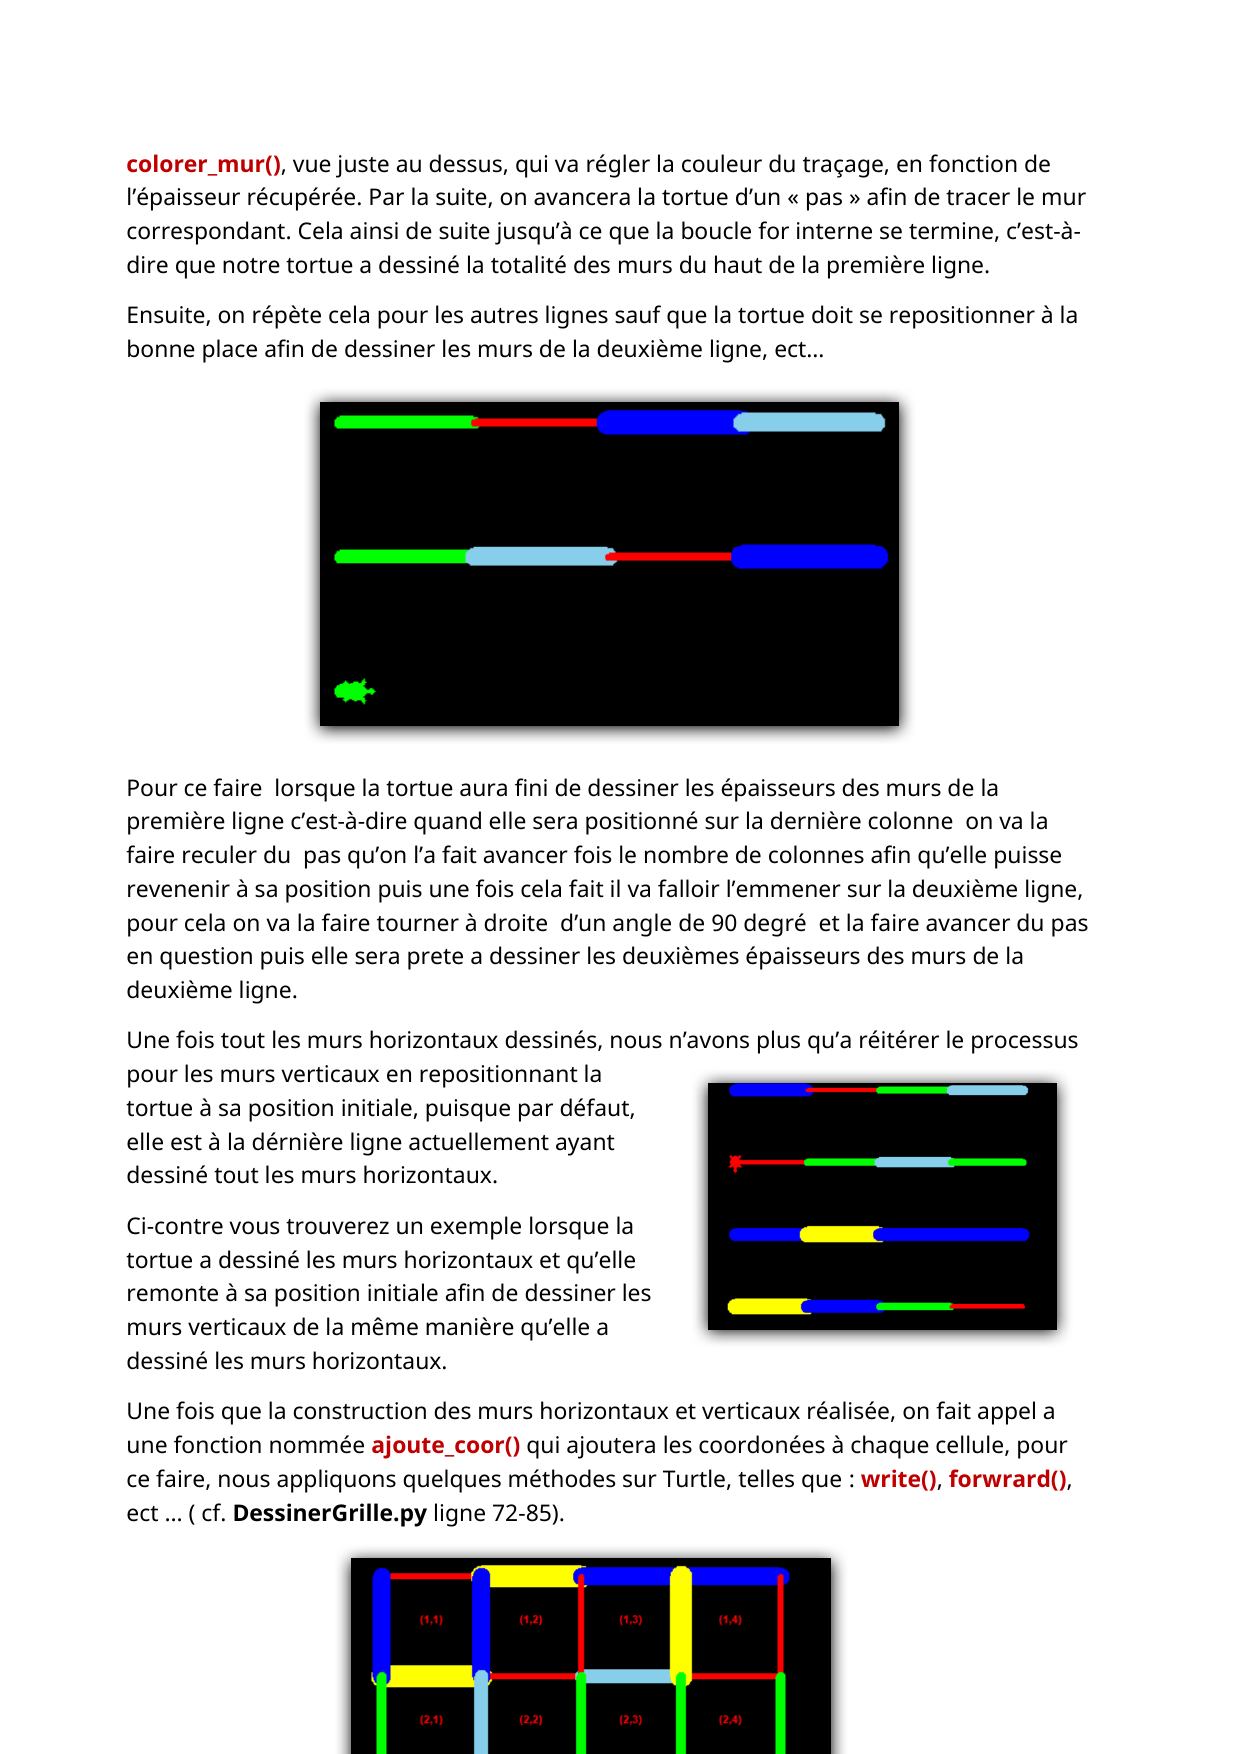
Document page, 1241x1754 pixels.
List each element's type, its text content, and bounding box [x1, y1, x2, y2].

text Ensuite, on répète cela pour les autres lignes sauf que la tortue doit se repositionner à la bonne place afin de dessiner les murs de la deuxième ligne, ect… [126, 299, 1093, 364]
text Pour ce faire lorsque la tortue aura fini de dessiner les épaisseurs des murs de la première ligne c’est-à-dire quand elle sera positionné sur la dernière colonne on va la faire reculer du pas qu’on l’a fait avancer fois le nombre de colonnes afin qu’elle puisse revenenir à sa position puis une fois cela fait il va falloir l’emmener sur la deuxième ligne, pour cela on va la faire tourner à droite d’un angle de 90 degré et la faire avancer du pas en question puis elle sera prete a dessiner les deuxièmes épaisseurs des murs de la deuxième ligne. [126, 772, 1093, 1005]
picture [351, 1558, 831, 1754]
picture [708, 1083, 1057, 1330]
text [126, 148, 1093, 280]
text Ci-contre vous trouverez un exemple lorsque la tortue a dessiné les murs horizontaux et qu’elle remonte à sa position initiale afin de dessiner les murs verticaux de la même manière qu’elle a dessiné les murs horizontaux. [126, 1210, 1093, 1376]
text Une fois tout les murs horizontaux dessinés, nous n’avons plus qu’a réitérer le processus pour les murs verticaux en repositionnant la tortue à sa position initiale, puisque par défaut, elle est à la dérnière ligne actuellement ayant dessiné tout les murs horizontaux. [126, 1024, 1093, 1191]
picture [320, 402, 899, 726]
